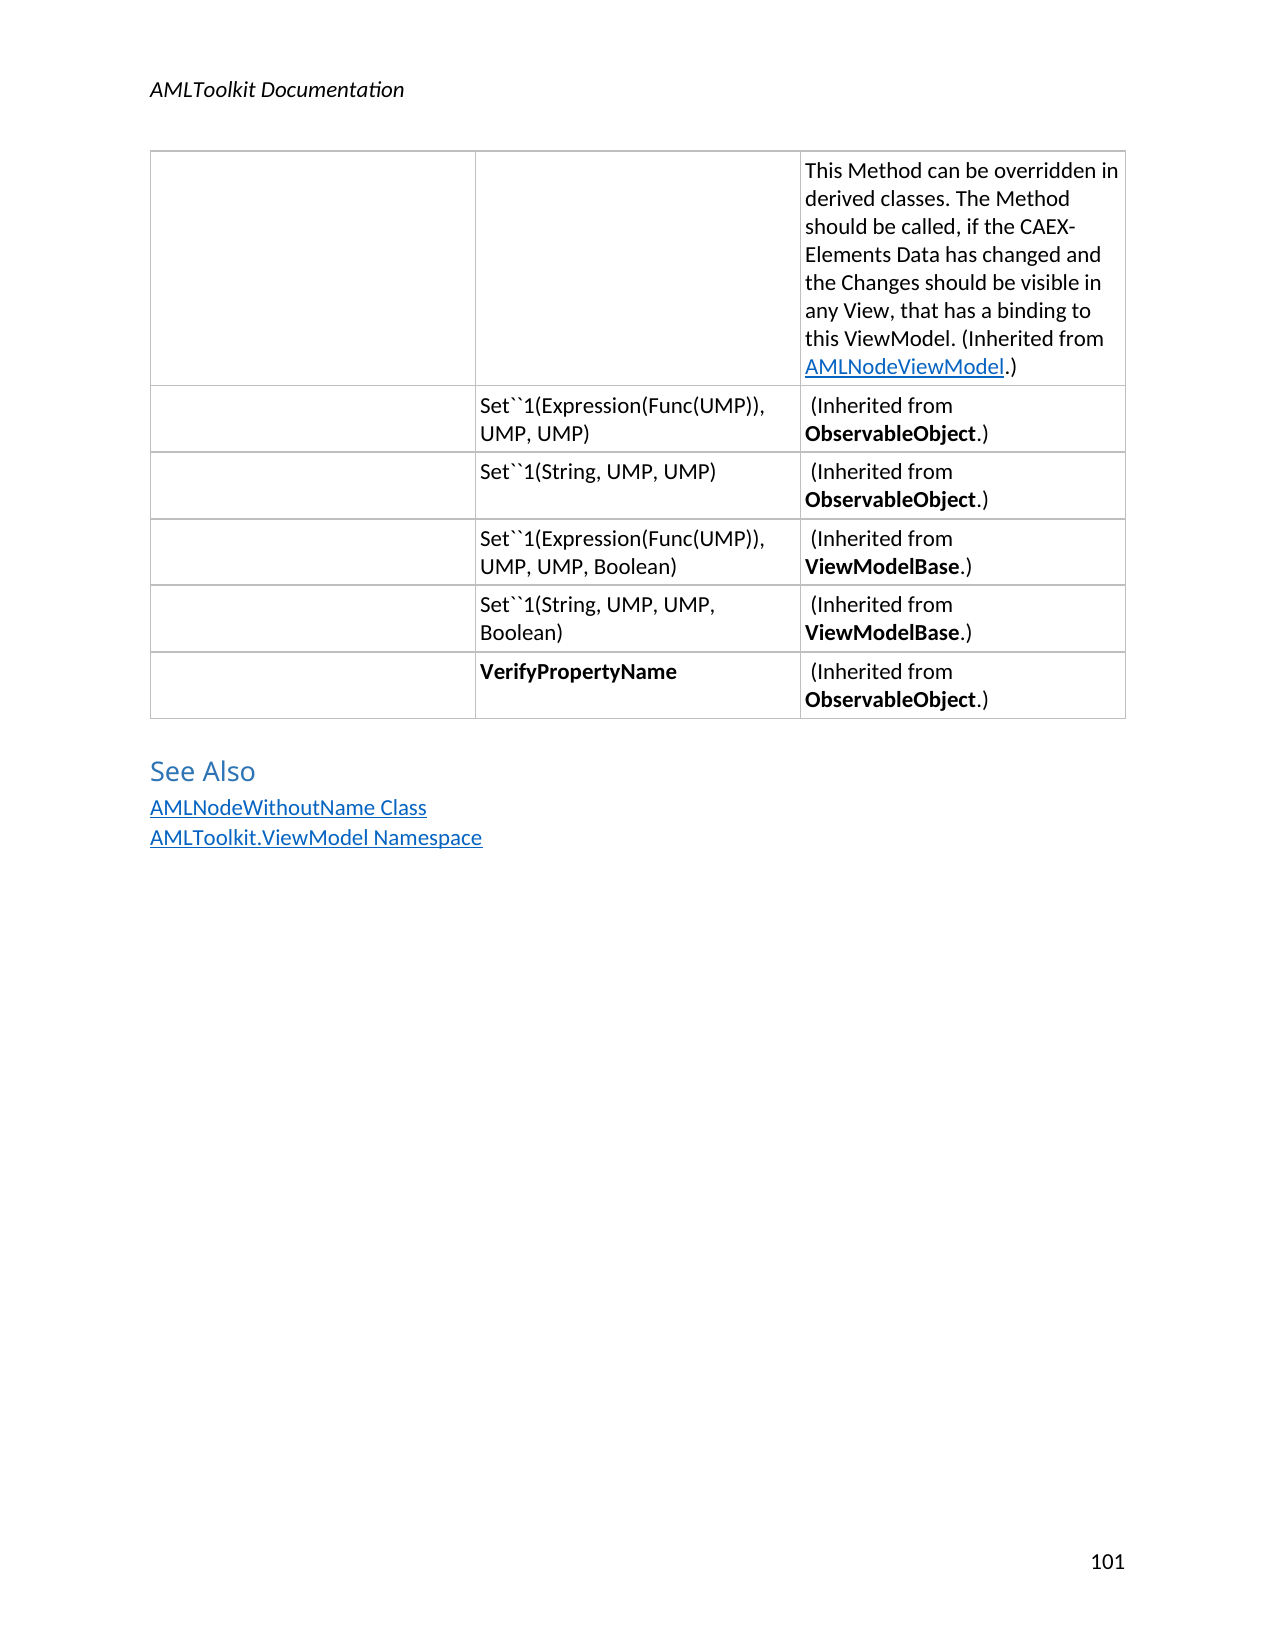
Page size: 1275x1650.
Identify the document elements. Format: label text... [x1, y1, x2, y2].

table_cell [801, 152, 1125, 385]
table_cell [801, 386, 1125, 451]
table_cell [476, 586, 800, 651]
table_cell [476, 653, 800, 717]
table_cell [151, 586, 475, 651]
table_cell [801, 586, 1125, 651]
text AMLNodeWithoutName Class [150, 793, 1125, 821]
subtitle See Also [150, 753, 1125, 790]
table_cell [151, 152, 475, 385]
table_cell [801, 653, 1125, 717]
text AMLToolkit.ViewModel Namespace [150, 823, 1125, 851]
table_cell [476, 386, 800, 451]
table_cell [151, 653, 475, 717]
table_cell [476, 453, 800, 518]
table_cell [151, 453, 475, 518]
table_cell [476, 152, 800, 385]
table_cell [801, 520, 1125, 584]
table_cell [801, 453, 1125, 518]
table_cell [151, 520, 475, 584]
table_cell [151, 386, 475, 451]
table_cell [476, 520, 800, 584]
